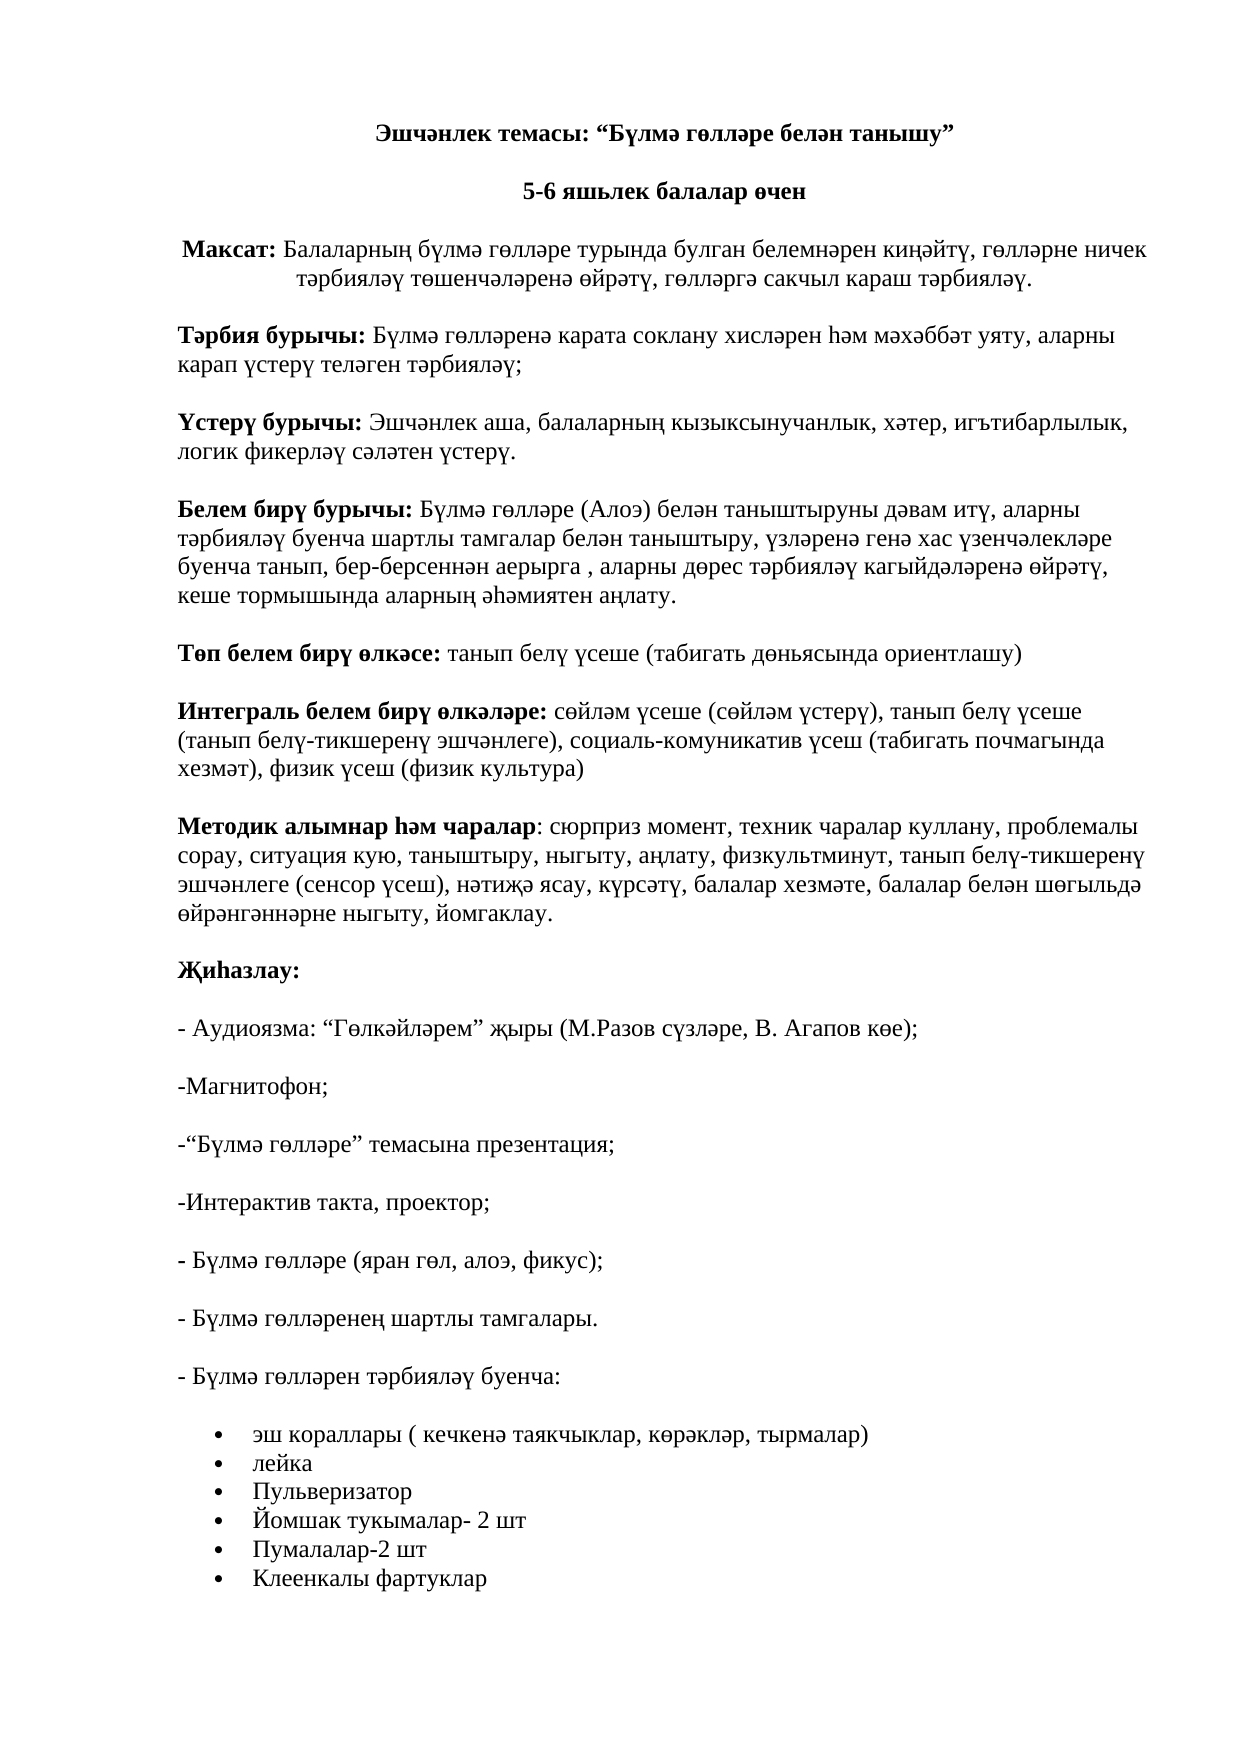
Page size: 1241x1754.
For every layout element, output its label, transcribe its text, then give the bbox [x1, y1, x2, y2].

list Пумалалар-2 шт [215, 1534, 1152, 1563]
list лейка [215, 1448, 1152, 1476]
text - Бүлмә гөлләре (яран гөл, алоэ, фикус); [177, 1245, 1152, 1274]
text 5-6 яшьлек балалар өчен [177, 176, 1152, 205]
text Интеграль белем бирү өлкәләре: сөйләм үсеше (сөйләм үстерү), танып белү үсеше (танып белү-тикшеренү эшчәнлеге), социаль-комуникатив үсеш (табигать почмагында хезмәт), физик үсеш (физик культура) [177, 696, 1152, 782]
text -Магнитофон; [177, 1071, 1152, 1100]
text -Интерактив такта, проектор; [177, 1187, 1152, 1216]
list Йомшак тукымалар- 2 шт [215, 1505, 1152, 1534]
text Эшчәнлек темасы: “Бүлмә гөлләре белән танышу” [177, 118, 1152, 147]
text - Аудиоязма: “Гөлкәйләрем” җыры (М.Разов сүзләре, В. Агапов көе); [177, 1013, 1152, 1042]
text Методик алымнар һәм чаралар: сюрприз момент, техник чаралар куллану, проблемалы сорау, ситуация кую, таныштыру, ныгыту, аңлату, физкультминут, танып белү-тикшеренү эшчәнлеге (сенсор үсеш), нәтиҗә ясау, күрсәтү, балалар хезмәте, балалар белән шөгыльдә өйрәнгәннәрне ныгыту, йомгаклау. [177, 811, 1152, 926]
text - Бүлмә гөлләренең шартлы тамгалары. [177, 1303, 1152, 1332]
text Җиһазлау: [177, 956, 1152, 984]
text Төп белем бирү өлкәсе: танып белү үсеше (табигать дөньясында ориентлашу) [177, 638, 1152, 667]
text Тәрбия бурычы: Бүлмә гөлләренә карата соклану хисләрен һәм мәхәббәт уяту, аларны карап үстерү теләген тәрбияләү; [177, 321, 1152, 378]
text - Бүлмә гөлләрен тәрбияләү буенча: [177, 1361, 1152, 1390]
text Максат: Балаларның бүлмә гөлләре турында булган белемнәрен киңәйтү, гөлләрне ничек тәрбияләү төшенчәләренә өйрәтү, гөлләргә сакчыл караш тәрбияләү. [177, 234, 1152, 291]
text Белем бирү бурычы: Бүлмә гөлләре (Алоэ) белән таныштыруны дәвам итү, аларны тәрбияләү буенча шартлы тамгалар белән таныштыру, үзләренә генә хас үзенчәлекләре буенча танып, бер-берсеннән аерырга , аларны дөрес тәрбияләү кагыйдәләренә өйрәтү, кеше тормышында аларның әһәмиятен аңлату. [177, 494, 1152, 609]
list Клеенкалы фартуклар [215, 1563, 1152, 1591]
text Үстерү бурычы: Эшчәнлек аша, балаларның кызыксынучанлык, хәтер, игътибарлылык, логик фикерләү сәләтен үстерү. [177, 407, 1152, 465]
list Пульверизатор [215, 1476, 1152, 1505]
list эш кораллары ( кечкенә таякчыклар, көрәкләр, тырмалар) [215, 1419, 1152, 1448]
text -“Бүлмә гөлләре” темасына презентация; [177, 1129, 1152, 1158]
